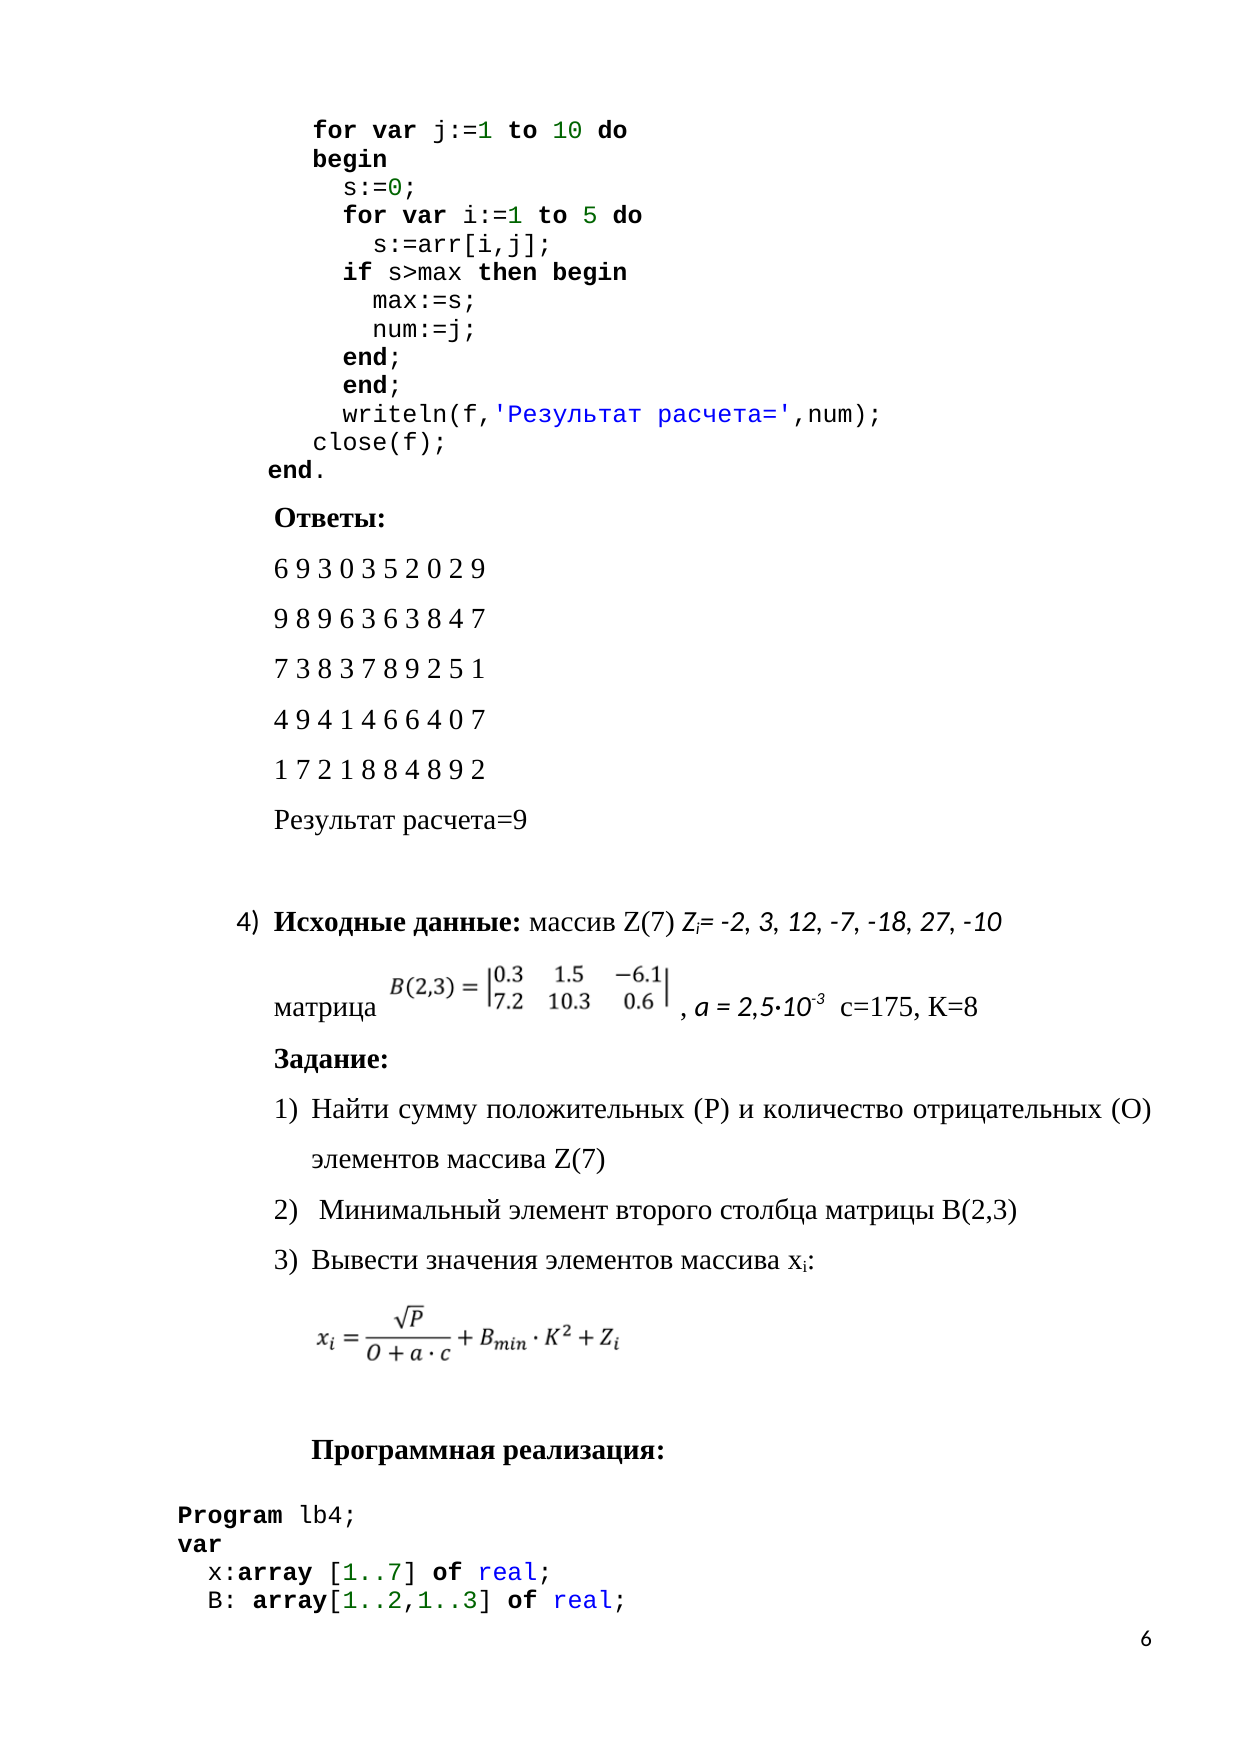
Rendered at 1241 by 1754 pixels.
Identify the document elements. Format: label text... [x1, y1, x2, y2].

list Исходные данные: массив Z(7) Zi= -2, 3, 12, -7, -18, 27, -10 [236, 903, 1152, 939]
text num:=j; [177, 316, 1152, 345]
list Задание: [274, 1041, 1152, 1074]
list Минимальный элемент второго столбца матрицы В(2,3) [274, 1192, 1152, 1226]
list 9 8 9 6 3 6 3 8 4 7 [274, 601, 1152, 635]
text end. [177, 458, 1152, 486]
text var [177, 1531, 1152, 1560]
text end; [177, 373, 1152, 401]
text Program lb4; [177, 1503, 1152, 1531]
text s:=arr[i,j]; [177, 231, 1152, 260]
list 1 7 2 1 8 8 4 8 9 2 [274, 752, 1152, 786]
list Программная реализация: [311, 1432, 1152, 1465]
text x:array [1..7] of real; [177, 1560, 1152, 1588]
picture [311, 1292, 629, 1368]
list Вывести значения элементов массива xi: [274, 1242, 1152, 1276]
text B: array[1..2,1..3] of real; [177, 1588, 1152, 1616]
text s:=0; [177, 175, 1152, 203]
list Найти сумму положительных (P) и количество отрицательных (О) элементов массива Z(7) [274, 1091, 1152, 1175]
text writeln(f,'Результат расчета=',num); [177, 401, 1152, 430]
list 6 9 3 0 3 5 2 0 2 9 [274, 551, 1152, 584]
text begin [177, 146, 1152, 175]
list Результат расчета=9 [274, 802, 1152, 836]
text if s>max then begin [177, 260, 1152, 288]
text end; [177, 345, 1152, 373]
text max:=s; [177, 288, 1152, 316]
text close(f); [177, 430, 1152, 458]
list 4 9 4 1 4 6 6 4 0 7 [274, 702, 1152, 735]
list Ответы: [274, 501, 1152, 534]
text for var j:=1 to 10 do [177, 118, 1152, 146]
text for var i:=1 to 5 do [177, 203, 1152, 231]
picture [383, 956, 680, 1016]
list 7 3 8 3 7 8 9 2 5 1 [274, 652, 1152, 685]
